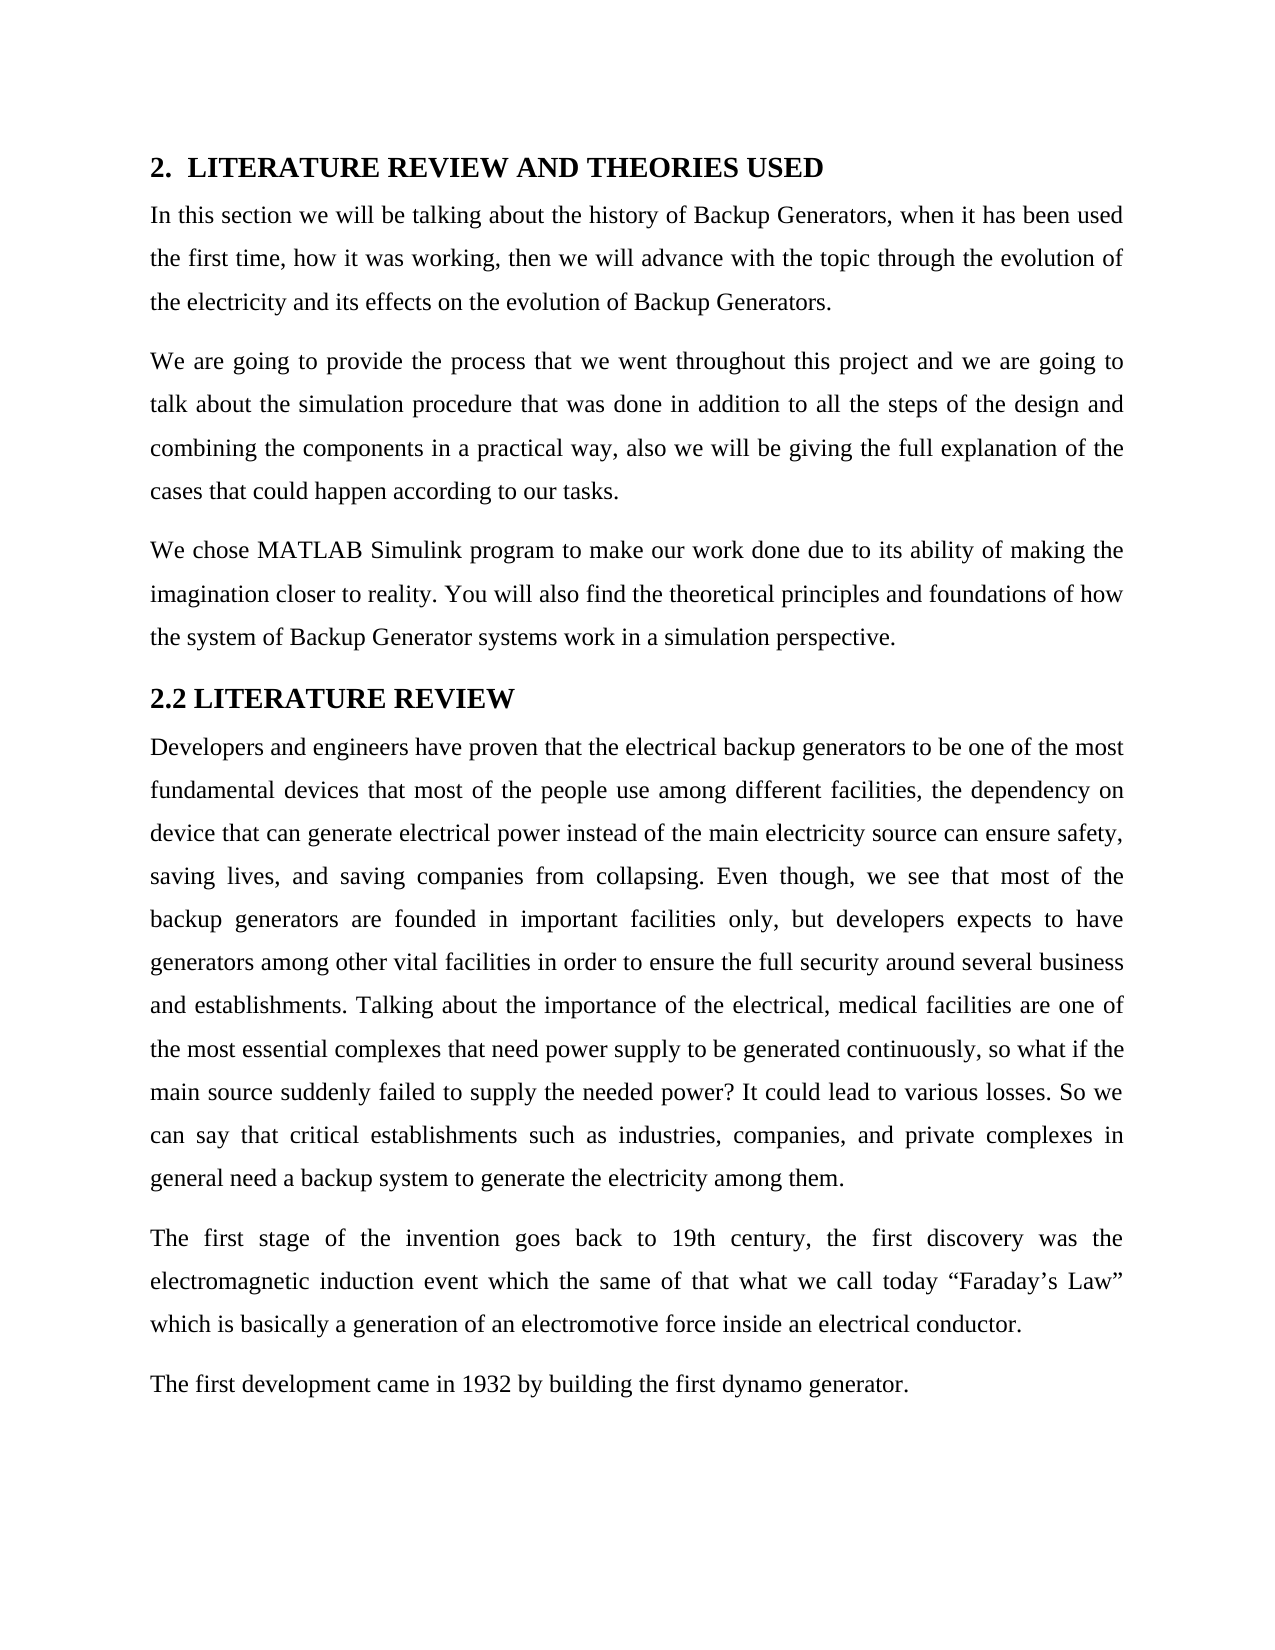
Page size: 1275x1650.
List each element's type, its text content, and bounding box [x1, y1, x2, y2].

text The first development came in 1932 by building the first dynamo generator. [150, 1369, 1125, 1398]
subtitle Literature Review and theories used [150, 150, 1125, 183]
text Developers and engineers have proven that the electrical backup generators to be one of the most fundamental devices that most of the people use among different facilities, the dependency on device that can generate electrical power instead of the main electricity source can ensure safety, saving lives, and saving companies from collapsing. Even though, we see that most of the backup generators are founded in important facilities only, but developers expects to have generators among other vital facilities in order to ensure the full security around several business and establishments. Talking about the importance of the electrical, medical facilities are one of the most essential complexes that need power supply to be generated continuously, so what if the main source suddenly failed to supply the needed power? It could lead to various losses. So we can say that critical establishments such as industries, companies, and private complexes in general need a backup system to generate the electricity among them. [150, 732, 1125, 1192]
text We chose MATLAB Simulink program to make our work done due to its ability of making the imagination closer to reality. You will also find the theoretical principles and foundations of how the system of Backup Generator systems work in a simulation perspective. [150, 536, 1125, 651]
text In this section we will be talking about the history of Backup Generators, when it has been used the first time, how it was working, then we will advance with the topic through the evolution of the electricity and its effects on the evolution of Backup Generators. [150, 200, 1125, 315]
text The first stage of the invention goes back to 19th century, the first discovery was the electromagnetic induction event which the same of that what we call today “Faraday’s Law” which is basically a generation of an electromotive force inside an electrical conductor. [150, 1223, 1125, 1338]
text We are going to provide the process that we went throughout this project and we are going to talk about the simulation procedure that was done in addition to all the steps of the design and combining the components in a practical way, also we will be giving the full explanation of the cases that could happen according to our tasks. [150, 346, 1125, 504]
subtitle LITERATURE REVIEW [150, 682, 1125, 715]
